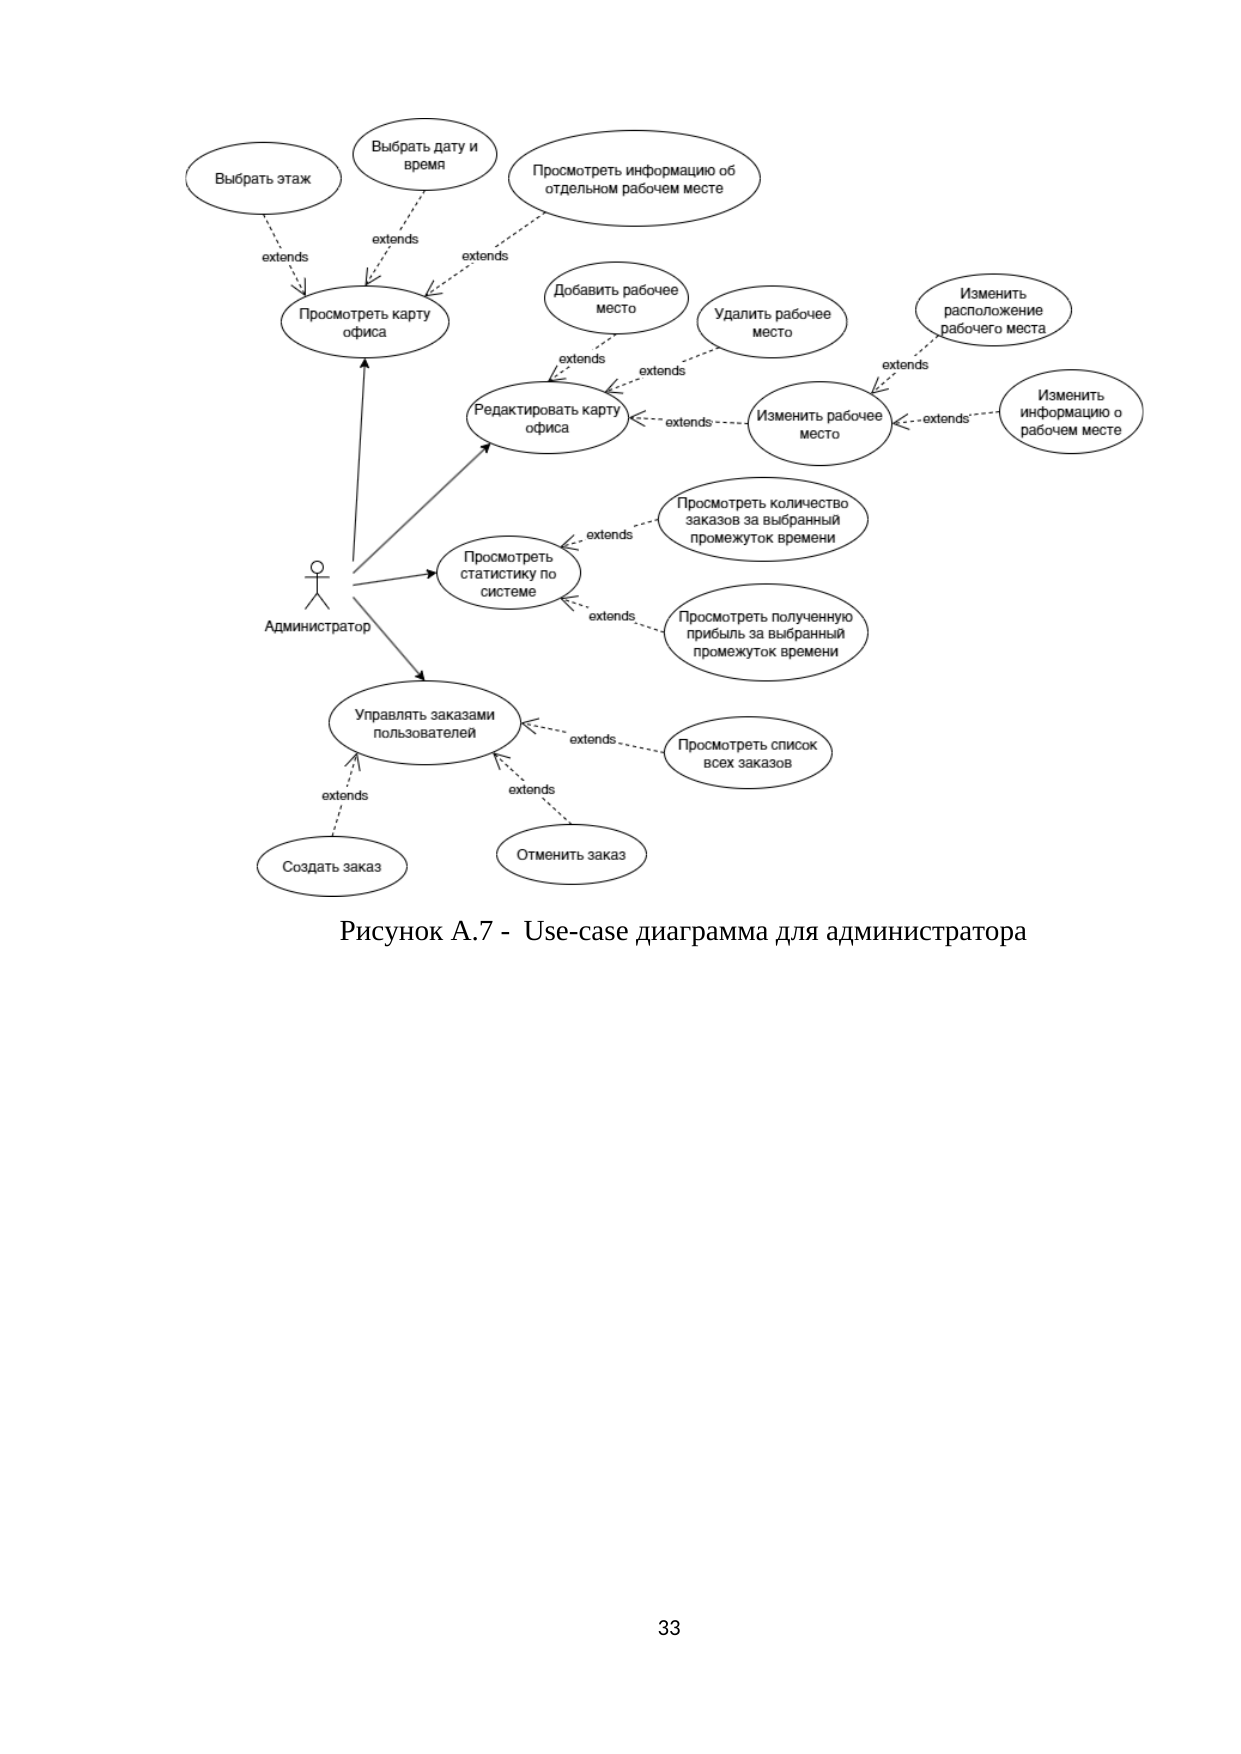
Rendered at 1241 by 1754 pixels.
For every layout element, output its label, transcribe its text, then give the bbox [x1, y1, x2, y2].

picture [185, 118, 1144, 897]
text Use-case диаграмма для администратора [215, 913, 1152, 947]
